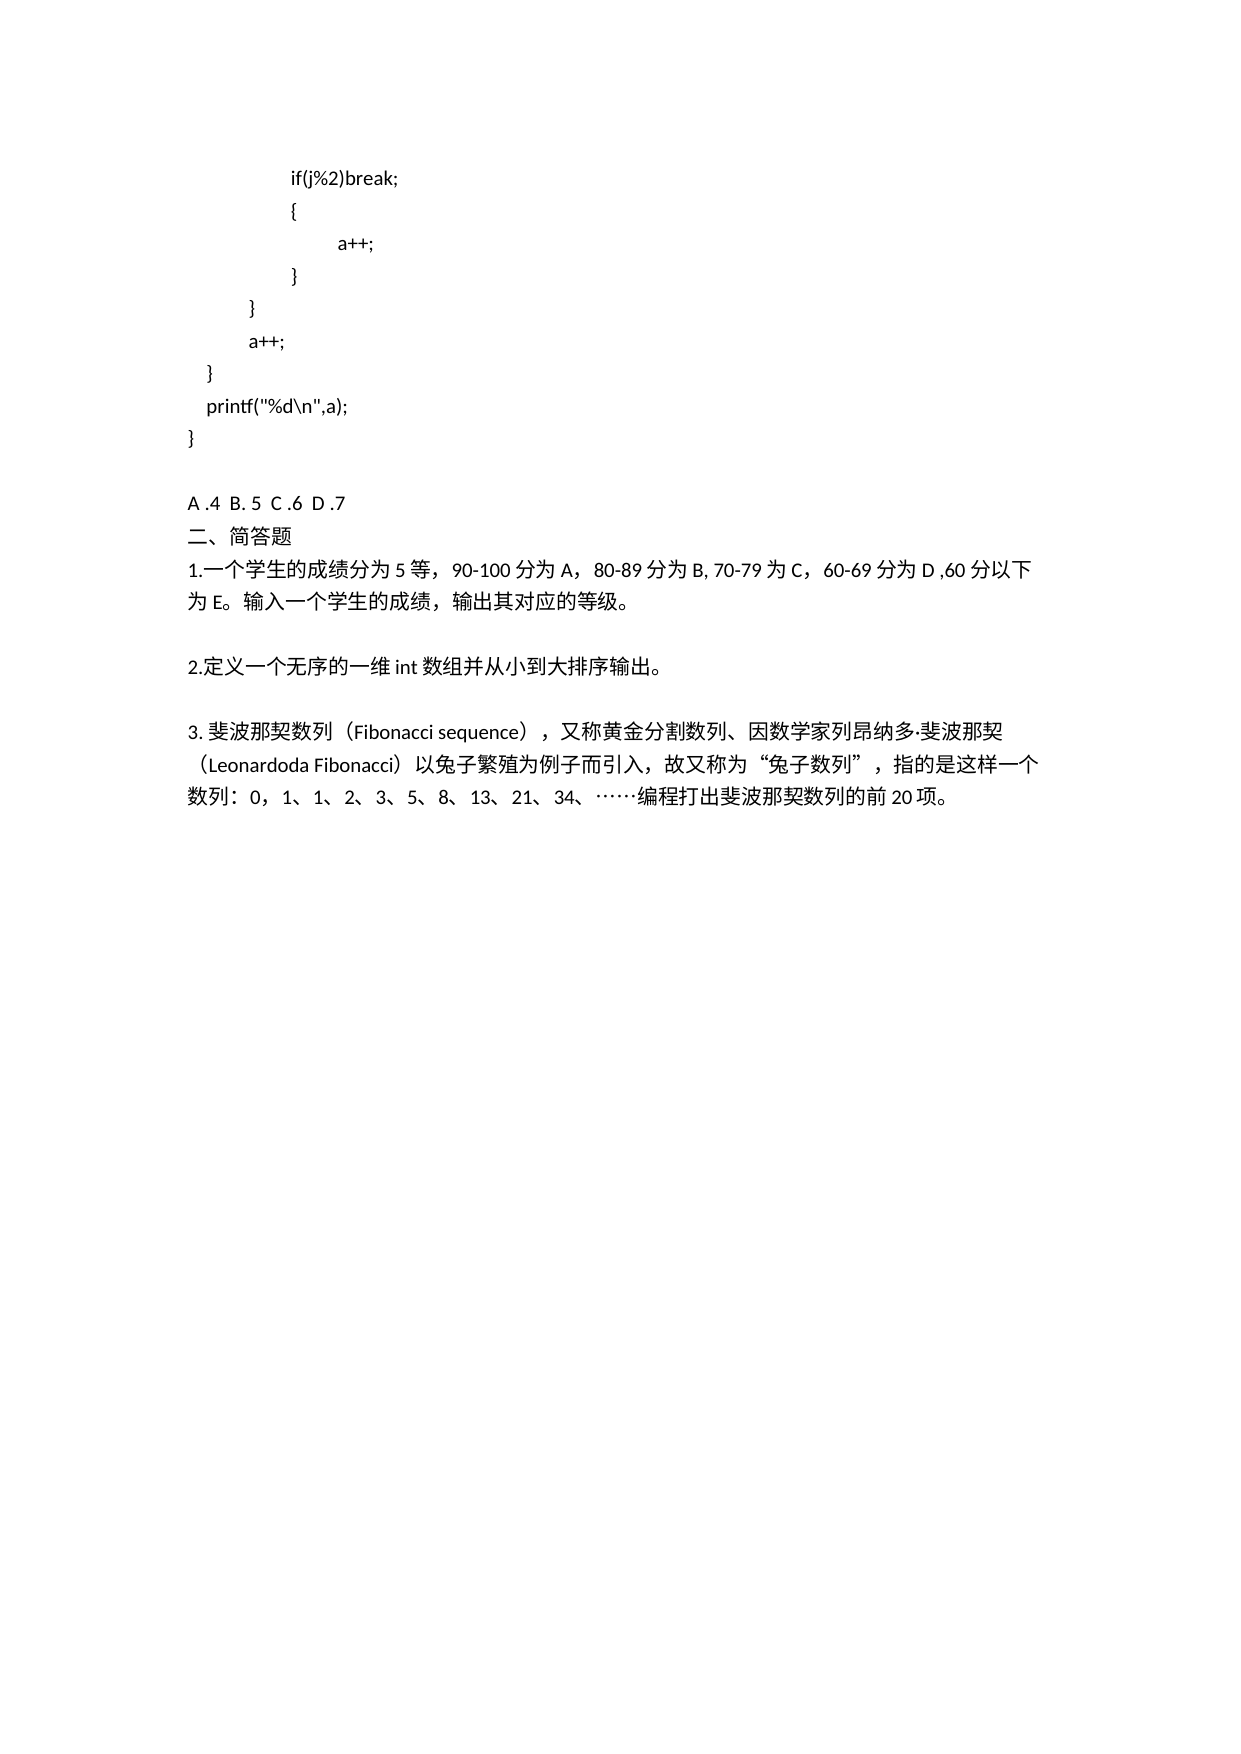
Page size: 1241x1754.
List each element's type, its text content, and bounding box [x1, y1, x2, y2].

text { [187, 194, 1053, 227]
text } [187, 422, 1053, 454]
text } [187, 259, 1053, 292]
text } [187, 292, 1053, 324]
text if(j%2)break; [187, 162, 1053, 194]
text printf("%d\n",a); [187, 389, 1053, 422]
text A .4 B. 5 C .6 D .7 [187, 487, 1053, 519]
text 2.定义一个无序的一维int数组并从小到大排序输出。 [187, 649, 1053, 682]
text a++; [187, 227, 1053, 259]
text } [187, 357, 1053, 389]
text 1.一个学生的成绩分为5等，90-100分为A，80-89分为B, 70-79为C，60-69分为D ,60分以下为E。输入一个学生的成绩，输出其对应的等级。 [187, 552, 1053, 617]
text 二、简答题 [187, 519, 1053, 552]
text 3. 斐波那契数列（Fibonacci sequence），又称黄金分割数列、因数学家列昂纳多·斐波那契（Leonardoda Fibonacci）以兔子繁殖为例子而引入，故又称为“兔子数列”，指的是这样一个数列：0，1、1、2、3、5、8、13、21、34、……编程打出斐波那契数列的前20项。 [187, 714, 1053, 812]
text a++; [187, 324, 1053, 357]
